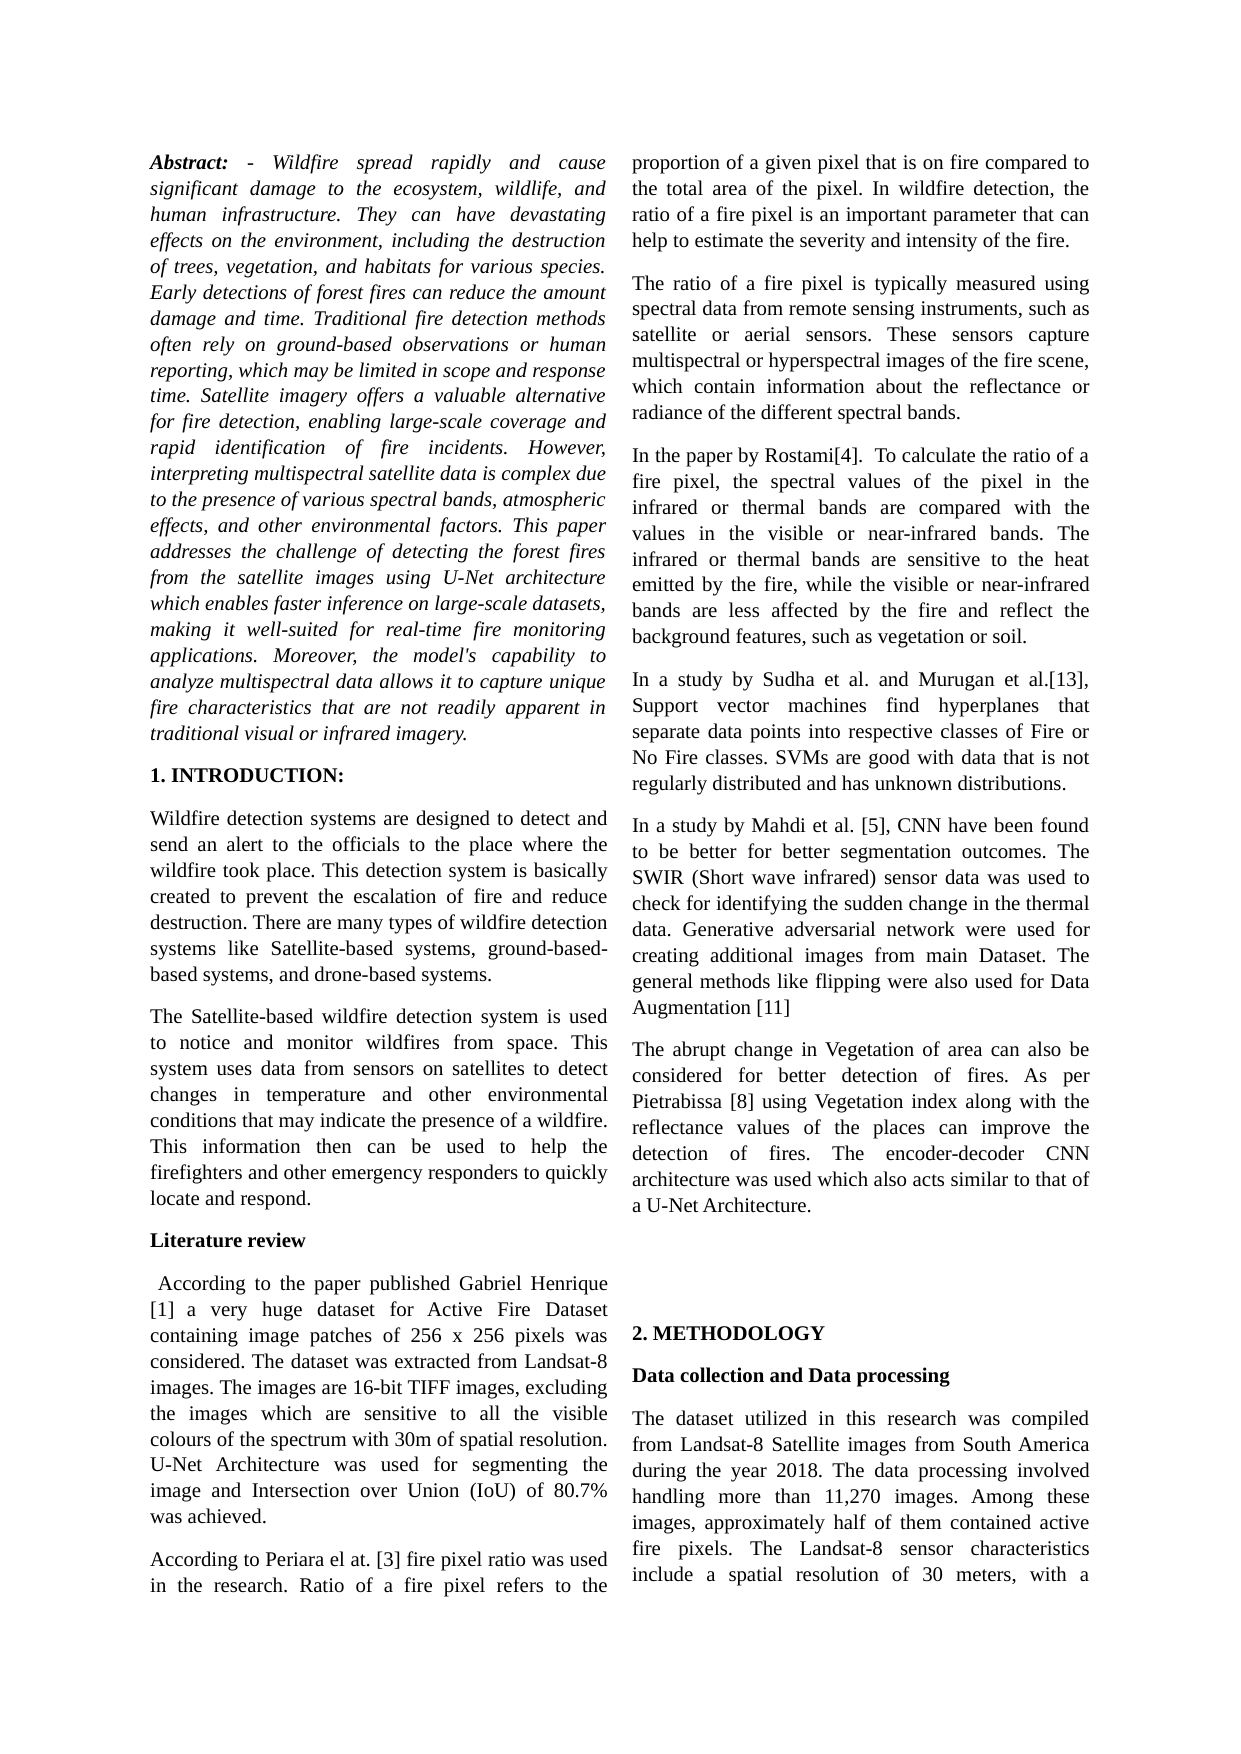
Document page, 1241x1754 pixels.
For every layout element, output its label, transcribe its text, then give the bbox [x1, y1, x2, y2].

text According to the paper published Gabriel Henrique [1] a very huge dataset for Active Fire Dataset containing image patches of 256 x 256 pixels was considered. The dataset was extracted from Landsat-8 images. The images are 16-bit TIFF images, excluding the images which are sensitive to all the visible colours of the spectrum with 30m of spatial resolution. U-Net Architecture was used for segmenting the image and Intersection over Union (IoU) of 80.7% was achieved. [150, 1271, 608, 1528]
text In the paper by Rostami[4]. To calculate the ratio of a fire pixel, the spectral values of the pixel in the infrared or thermal bands are compared with the values in the visible or near-infrared bands. The infrared or thermal bands are sensitive to the heat emitted by the fire, while the visible or near-infrared bands are less affected by the fire and reflect the background features, such as vegetation or soil. [632, 443, 1090, 648]
text Wildfire detection systems are designed to detect and send an alert to the officials to the place where the wildfire took place. This detection system is basically created to prevent the escalation of fire and reduce destruction. There are many types of wildfire detection systems like Satellite-based systems, ground-based-based systems, and drone-based systems. [150, 806, 608, 986]
text The Satellite-based wildfire detection system is used to notice and monitor wildfires from space. This system uses data from sensors on satellites to detect changes in temperature and other environmental conditions that may indicate the presence of a wildfire. This information then can be used to help the firefighters and other emergency responders to quickly locate and respond. [150, 1004, 608, 1210]
text The abrupt change in Vegetation of area can also be considered for better detection of fires. As per Pietrabissa [8] using Vegetation index along with the reflectance values of the places can improve the detection of fires. The encoder-decoder CNN architecture was used which also acts similar to that of a U-Net Architecture. [632, 1037, 1090, 1217]
text 2. METHODOLOGY [632, 1321, 1090, 1345]
text According to Periara el at. [3] fire pixel ratio was used in the research. Ratio of a fire pixel refers to the proportion of a given pixel that is on fire compared to the total area of the pixel. In wildfire detection, the ratio of a fire pixel is an important parameter that can help to estimate the severity and intensity of the fire. [632, 150, 1090, 252]
text Abstract: - Wildfire spread rapidly and cause significant damage to the ecosystem, wildlife, and human infrastructure. They can have devastating effects on the environment, including the destruction of trees, vegetation, and habitats for various species. Early detections of forest fires can reduce the amount damage and time. Traditional fire detection methods often rely on ground-based observations or human reporting, which may be limited in scope and response time. Satellite imagery offers a valuable alternative for fire detection, enabling large-scale coverage and rapid identification of fire incidents. However, interpreting multispectral satellite data is complex due to the presence of various spectral bands, atmospheric effects, and other environmental factors. This paper addresses the challenge of detecting the forest fires from the satellite images using U-Net architecture which enables faster inference on large-scale datasets, making it well-suited for real-time fire monitoring applications. Moreover, the model's capability to analyze multispectral data allows it to capture unique fire characteristics that are not readily apparent in traditional visual or infrared imagery. [150, 150, 608, 745]
text In a study by Sudha et al. and Murugan et al.[13], Support vector machines find hyperplanes that separate data points into respective classes of Fire or No Fire classes. SVMs are good with data that is not regularly distributed and has unknown distributions. [632, 667, 1090, 795]
text The ratio of a fire pixel is typically measured using spectral data from remote sensing instruments, such as satellite or aerial sensors. These sensors capture multispectral or hyperspectral images of the fire scene, which contain information about the reflectance or radiance of the different spectral bands. [632, 270, 1090, 424]
text 1. INTRODUCTION: [150, 763, 608, 787]
text Literature review [150, 1228, 608, 1252]
text Data collection and Data processing [632, 1363, 1090, 1387]
text In a study by Mahdi et al. [5], CNN have been found to be better for better segmentation outcomes. The SWIR (Short wave infrared) sensor data was used to check for identifying the sudden change in the thermal data. Generative adversarial network were used for creating additional images from main Dataset. The general methods like flipping were also used for Data Augmentation [11] [632, 813, 1090, 1019]
text According to Periara el at. [3] fire pixel ratio was used in the research. Ratio of a fire pixel refers to the proportion of a given pixel that is on fire compared to the total area of the pixel. In wildfire detection, the ratio of a fire pixel is an important parameter that can help to estimate the severity and intensity of the fire. [150, 1547, 608, 1597]
